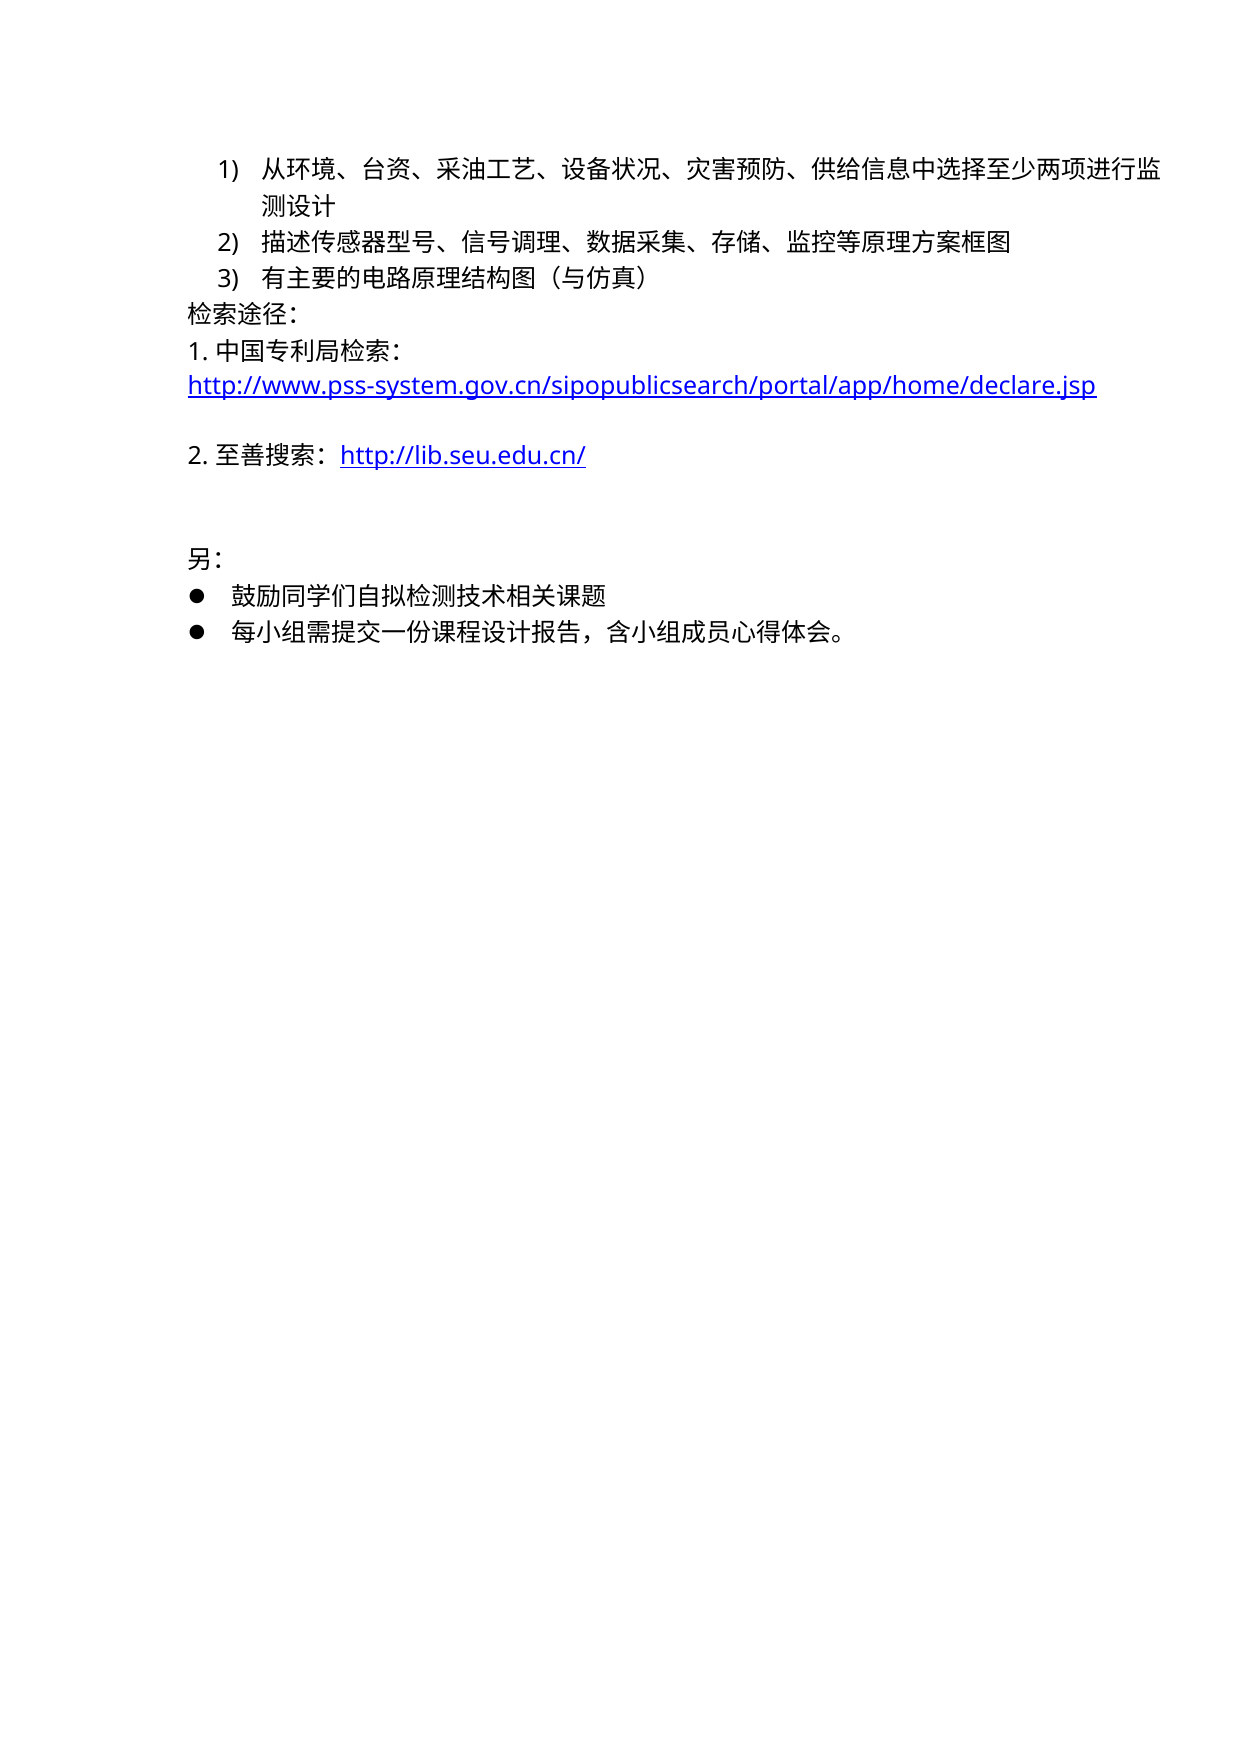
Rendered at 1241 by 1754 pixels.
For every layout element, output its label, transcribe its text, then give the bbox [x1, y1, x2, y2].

text 检索途径： [187, 295, 1167, 331]
list 每小组需提交一份课程设计报告，含小组成员心得体会。 [187, 612, 1167, 649]
list 描述传感器型号、信号调理、数据采集、存储、监控等原理方案框图 [217, 222, 1167, 259]
text http://www.pss-system.gov.cn/sipopublicsearch/portal/app/home/declare.jsp [187, 367, 1167, 402]
text 2. 至善搜索：http://lib.seu.edu.cn/ [187, 436, 1167, 472]
text 1. 中国专利局检索： [187, 331, 1167, 367]
text 另： [187, 540, 1167, 576]
list 鼓励同学们自拟检测技术相关课题 [187, 576, 1167, 612]
list 有主要的电路原理结构图（与仿真） [217, 259, 1167, 295]
list 从环境、台资、采油工艺、设备状况、灾害预防、供给信息中选择至少两项进行监测设计 [217, 150, 1167, 222]
